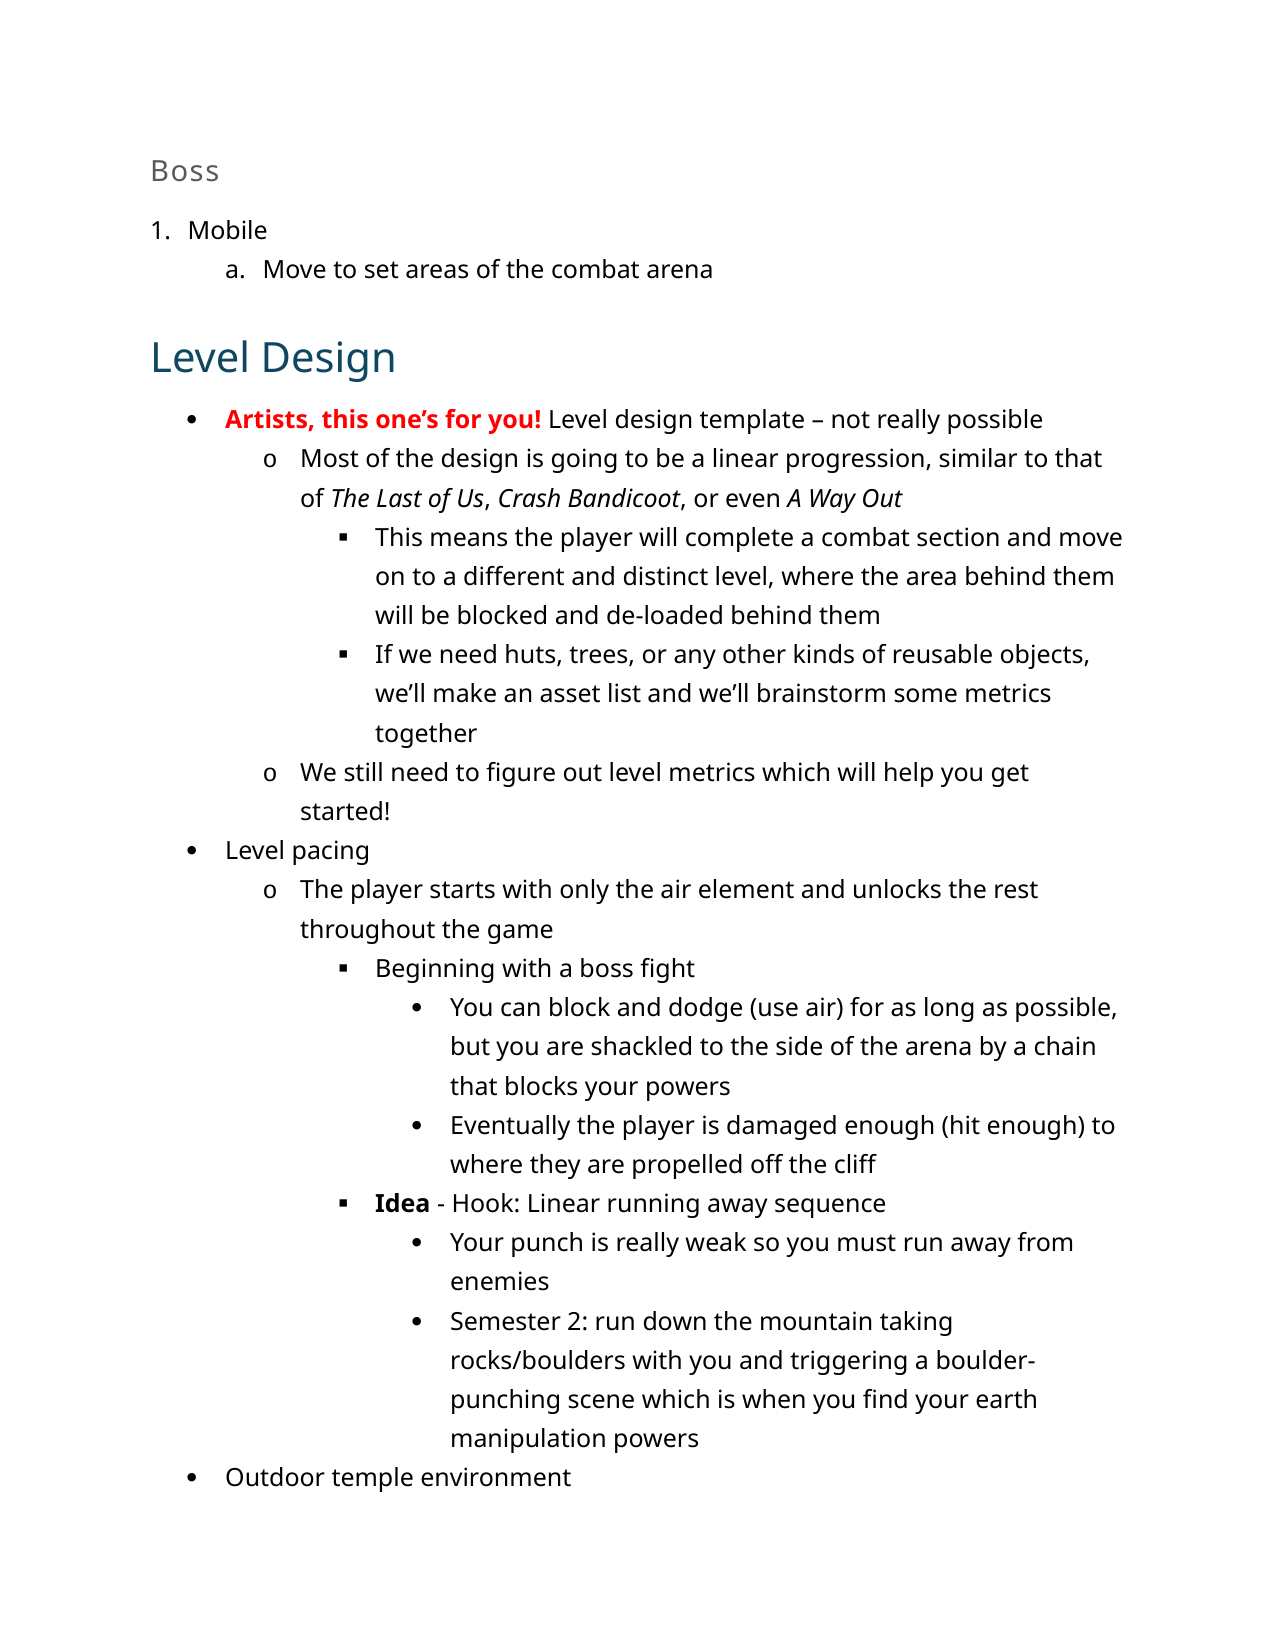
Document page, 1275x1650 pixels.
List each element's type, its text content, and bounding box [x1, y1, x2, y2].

list You can block and dodge (use air) for as long as possible, but you are shackled to the side of the arena by a chain that blocks your powers [412, 990, 1125, 1102]
list Mobile [150, 212, 1125, 246]
list Outdoor temple environment [187, 1460, 1125, 1494]
list Idea - Hook: Linear running away sequence [337, 1186, 1125, 1220]
list This means the player will complete a combat section and move on to a different and distinct level, where the area behind them will be blocked and de-loaded behind them [337, 519, 1125, 632]
list Artists, this one’s for you! Level design template – not really possible [187, 402, 1125, 436]
list Your punch is really weak so you must run away from enemies [412, 1225, 1125, 1298]
list If we need huts, trees, or any other kinds of reusable objects, we’ll make an asset list and we’ll brainstorm some metrics together [337, 637, 1125, 749]
list The player starts with only the air element and unlocks the rest throughout the game [262, 872, 1125, 946]
list We still need to figure out level metrics which will help you get started! [262, 754, 1125, 828]
subtitle Level Design [150, 328, 1125, 385]
list Most of the design is going to be a linear progression, similar to that of The Last of Us, Crash Bandicoot, or even A Way Out [262, 441, 1125, 514]
list Semester 2: run down the mountain taking rocks/boulders with you and triggering a boulder-punching scene which is when you find your earth manipulation powers [412, 1303, 1125, 1455]
list Eventually the player is damaged enough (hit enough) to where they are propelled off the cliff [412, 1107, 1125, 1181]
subtitle Boss [150, 150, 1125, 190]
list Level pacing [187, 833, 1125, 867]
list Move to set areas of the combat arena [225, 251, 1125, 286]
list Beginning with a boss fight [337, 951, 1125, 985]
